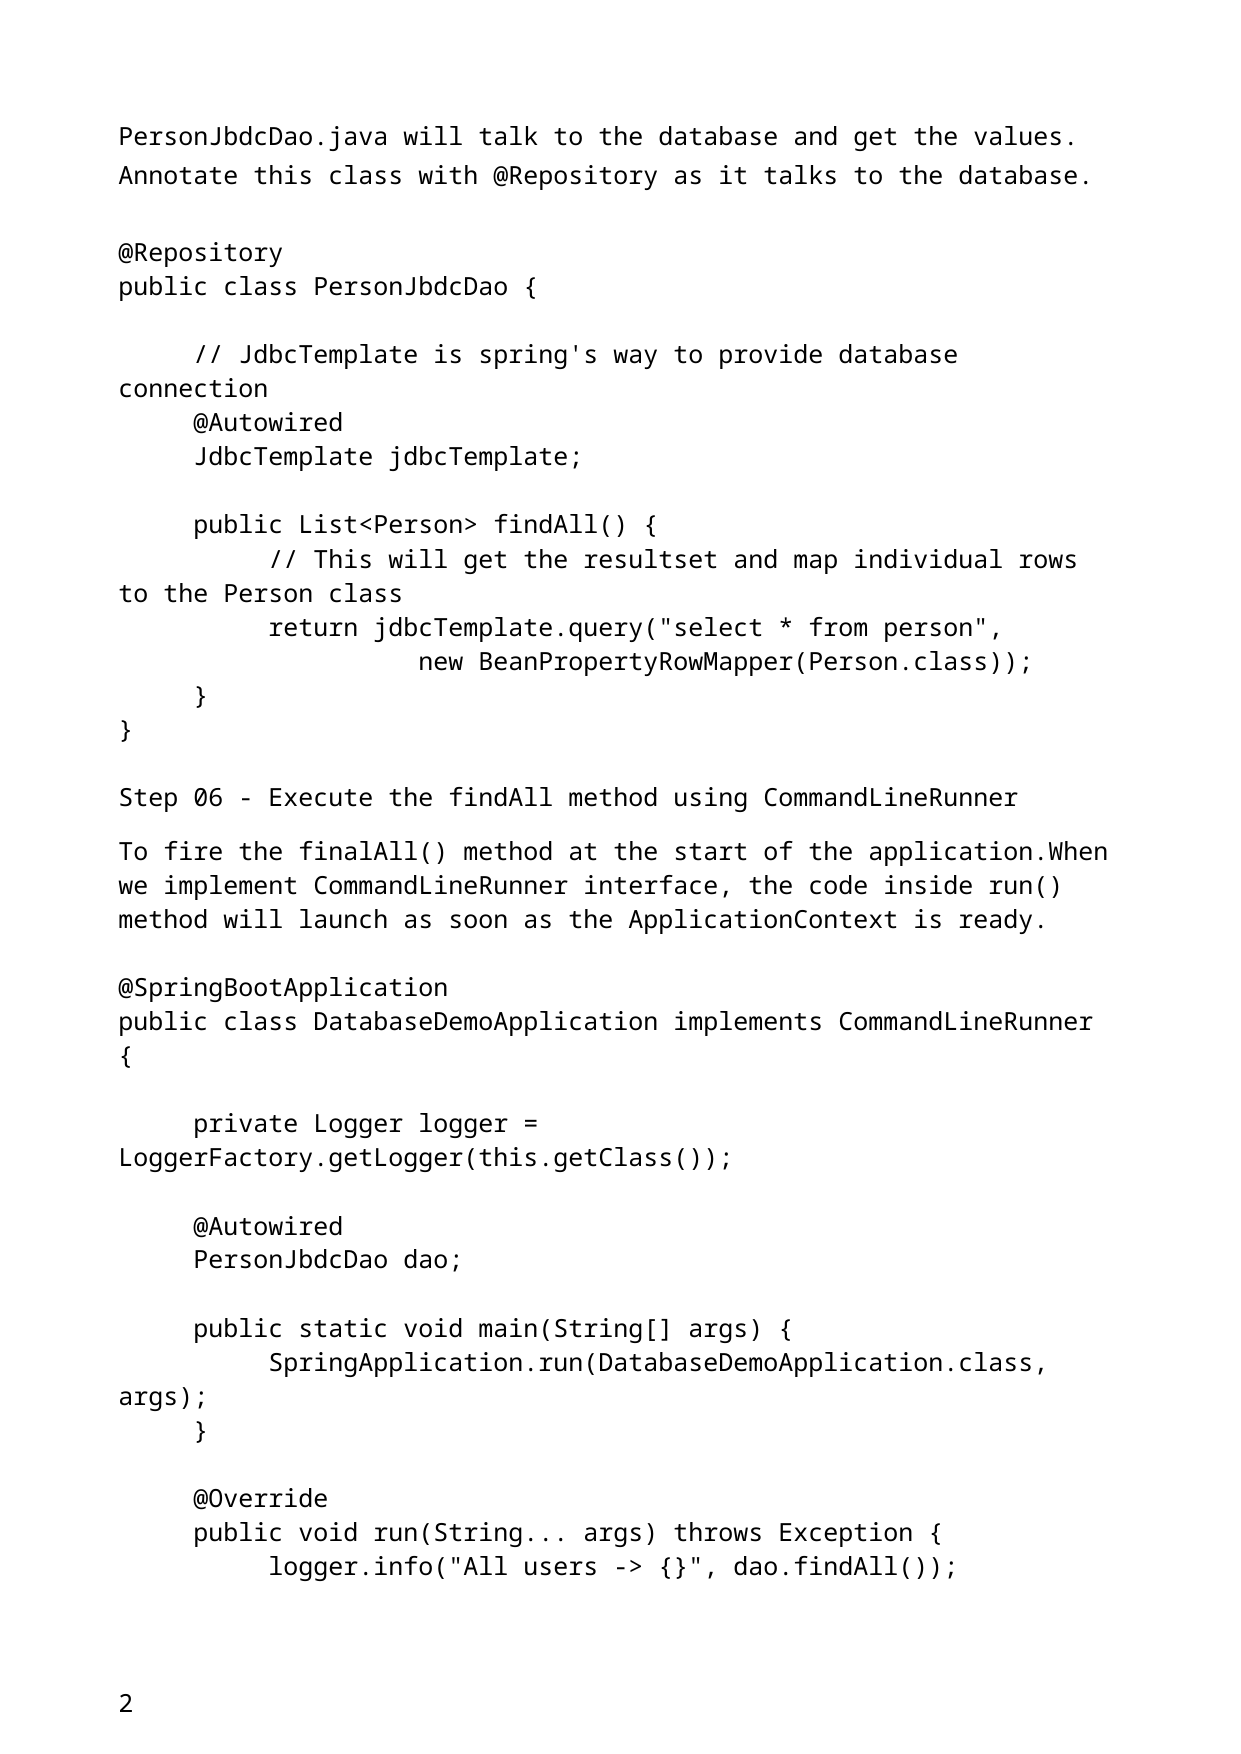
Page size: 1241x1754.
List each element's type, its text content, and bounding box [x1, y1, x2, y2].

text PersonJbdcDao.java will talk to the database and get the values. Annotate this class with @Repository as it talks to the database. [118, 118, 1122, 191]
text // JdbcTemplate is spring's way to provide database connection @Autowired JdbcTemplate jdbcTemplate; public List<Person> findAll() { // This will get the resultset and map individual rows to the Person class return jdbcTemplate.query("select * from person", new BeanPropertyRowMapper(Person.class)); } } [118, 303, 1122, 746]
text Step 06 - Execute the findAll method using CommandLineRunner [118, 780, 1122, 814]
text @Repository public class PersonJbdcDao { [118, 235, 1122, 303]
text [118, 970, 1122, 1583]
text To fire the finalAll() method at the start of the application.When we implement CommandLineRunner interface, the code inside run() method will launch as soon as the ApplicationContext is ready. [118, 833, 1122, 936]
